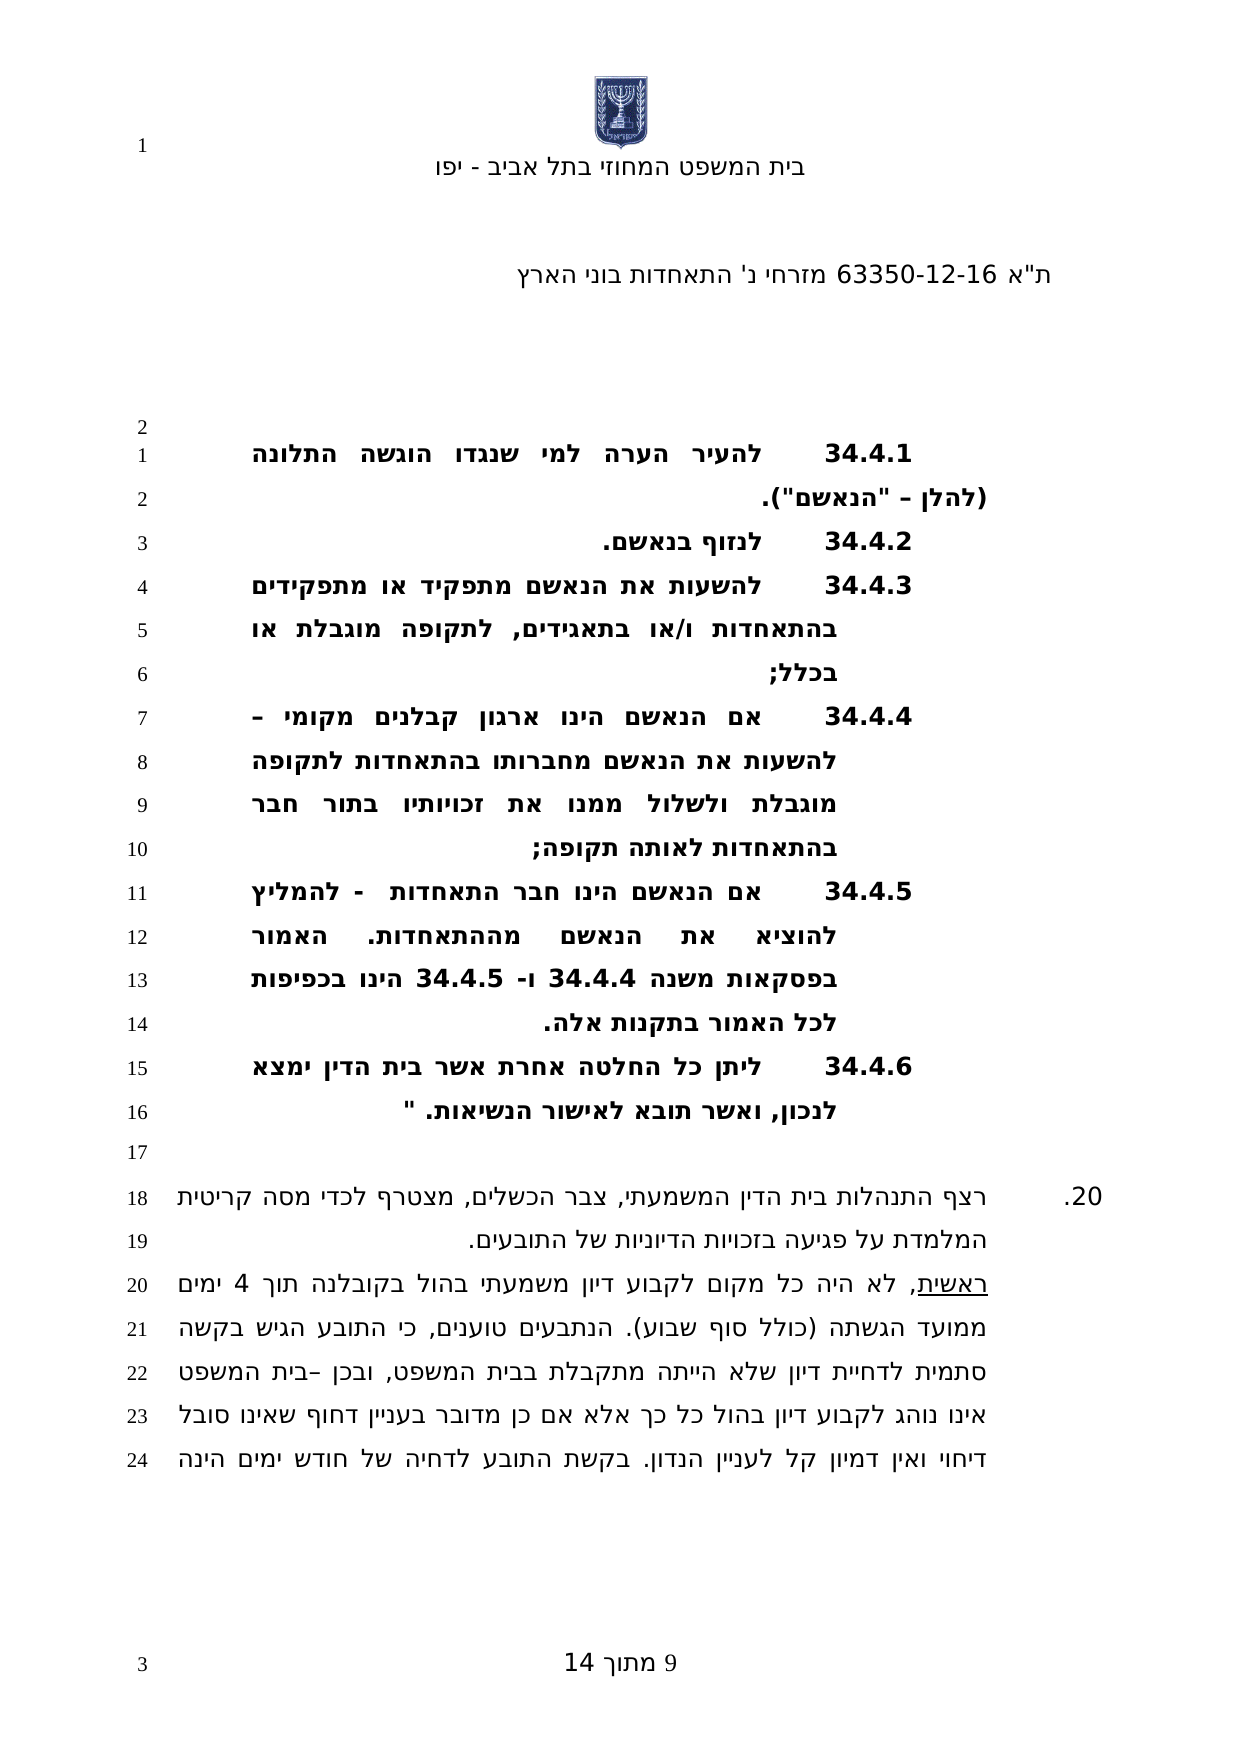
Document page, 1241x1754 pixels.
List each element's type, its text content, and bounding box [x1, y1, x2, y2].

text 34.4.3 להשעות את הנאשם מתפקיד או מתפקידים בהתאחדות ו/או בתאגידים, לתקופה מוגבלת או בכלל; [251, 571, 913, 688]
picture [589, 75, 651, 152]
text 34.4.5 אם הנאשם הינו חבר התאחדות - להמליץ להוציא את הנאשם מההתאחדות. האמור בפסקאות משנה 34.4.4 ו- 34.4.5 הינו בכפיפות לכל האמור בתקנות אלה. [251, 877, 913, 1038]
text 34.4.6 ליתן כל החלטה אחרת אשר בית הדין ימצא לנכון, ואשר תובא לאישור הנשיאות. " [251, 1052, 913, 1125]
text 34.4.1 להעיר הערה למי שנגדו הוגשה התלונה (להלן – "הנאשם"). [251, 440, 988, 513]
text 34.4.4 אם הנאשם הינו ארגון קבלנים מקומי – להשעות את הנאשם מחברותו בהתאחדות לתקופה מוגבלת ולשלול ממנו את זכויותיו בתור חבר בהתאחדות לאותה תקופה; [251, 702, 913, 863]
text 34.4.2 לנזוף בנאשם. [251, 527, 988, 556]
list רצף התנהלות בית הדין המשמעתי, צבר הכשלים, מצטרף לכדי מסה קריטית המלמדת על פגיעה בזכויות הדיוניות של התובעים. [177, 1182, 1063, 1254]
